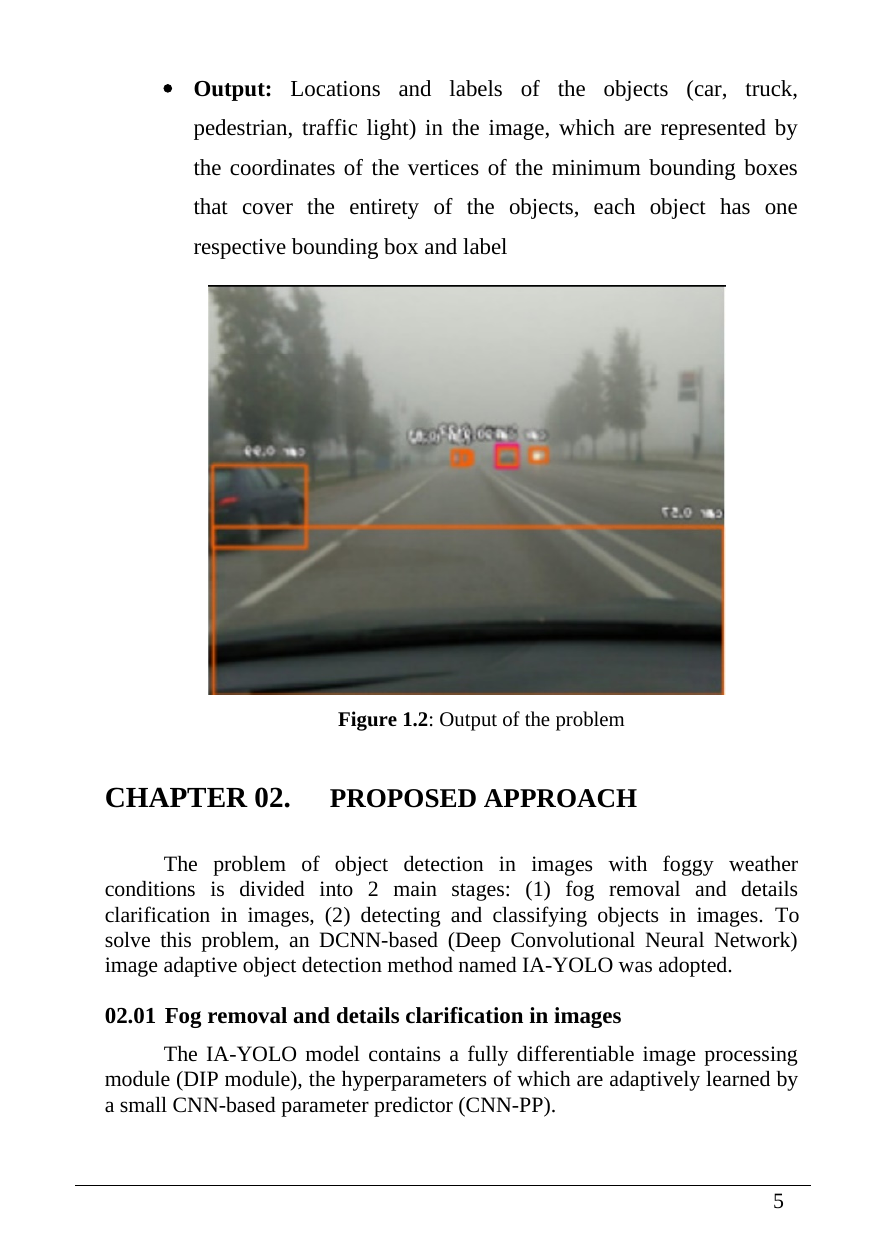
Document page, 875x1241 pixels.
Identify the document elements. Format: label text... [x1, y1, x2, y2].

text The problem of object detection in images with foggy weather conditions is divided into 2 main stages: (1) fog removal and details clarification in images, (2) detecting and classifying objects in images. To solve this problem, an DCNN-based (Deep Convolutional Neural Network) image adaptive object detection method named IA-YOLO was adopted. [104, 851, 799, 977]
subtitle PROPOSED APPROACH [104, 780, 799, 814]
text The IA-YOLO model contains a fully differentiable image processing module (DIP module), the hyperparameters of which are adaptively learned by a small CNN-based parameter predictor (CNN-PP). [104, 1041, 799, 1117]
list Output: Locations and labels of the objects (car, truck, pedestrian, traffic light) in the image, which are represented by the coordinates of the vertices of the minimum bounding boxes that cover the entirety of the objects, each object has one respective bounding box and label [164, 75, 799, 259]
subtitle Fog removal and details clarification in images [104, 1002, 799, 1029]
text Figure 1.2: Output of the problem [104, 707, 799, 731]
picture [208, 285, 726, 695]
